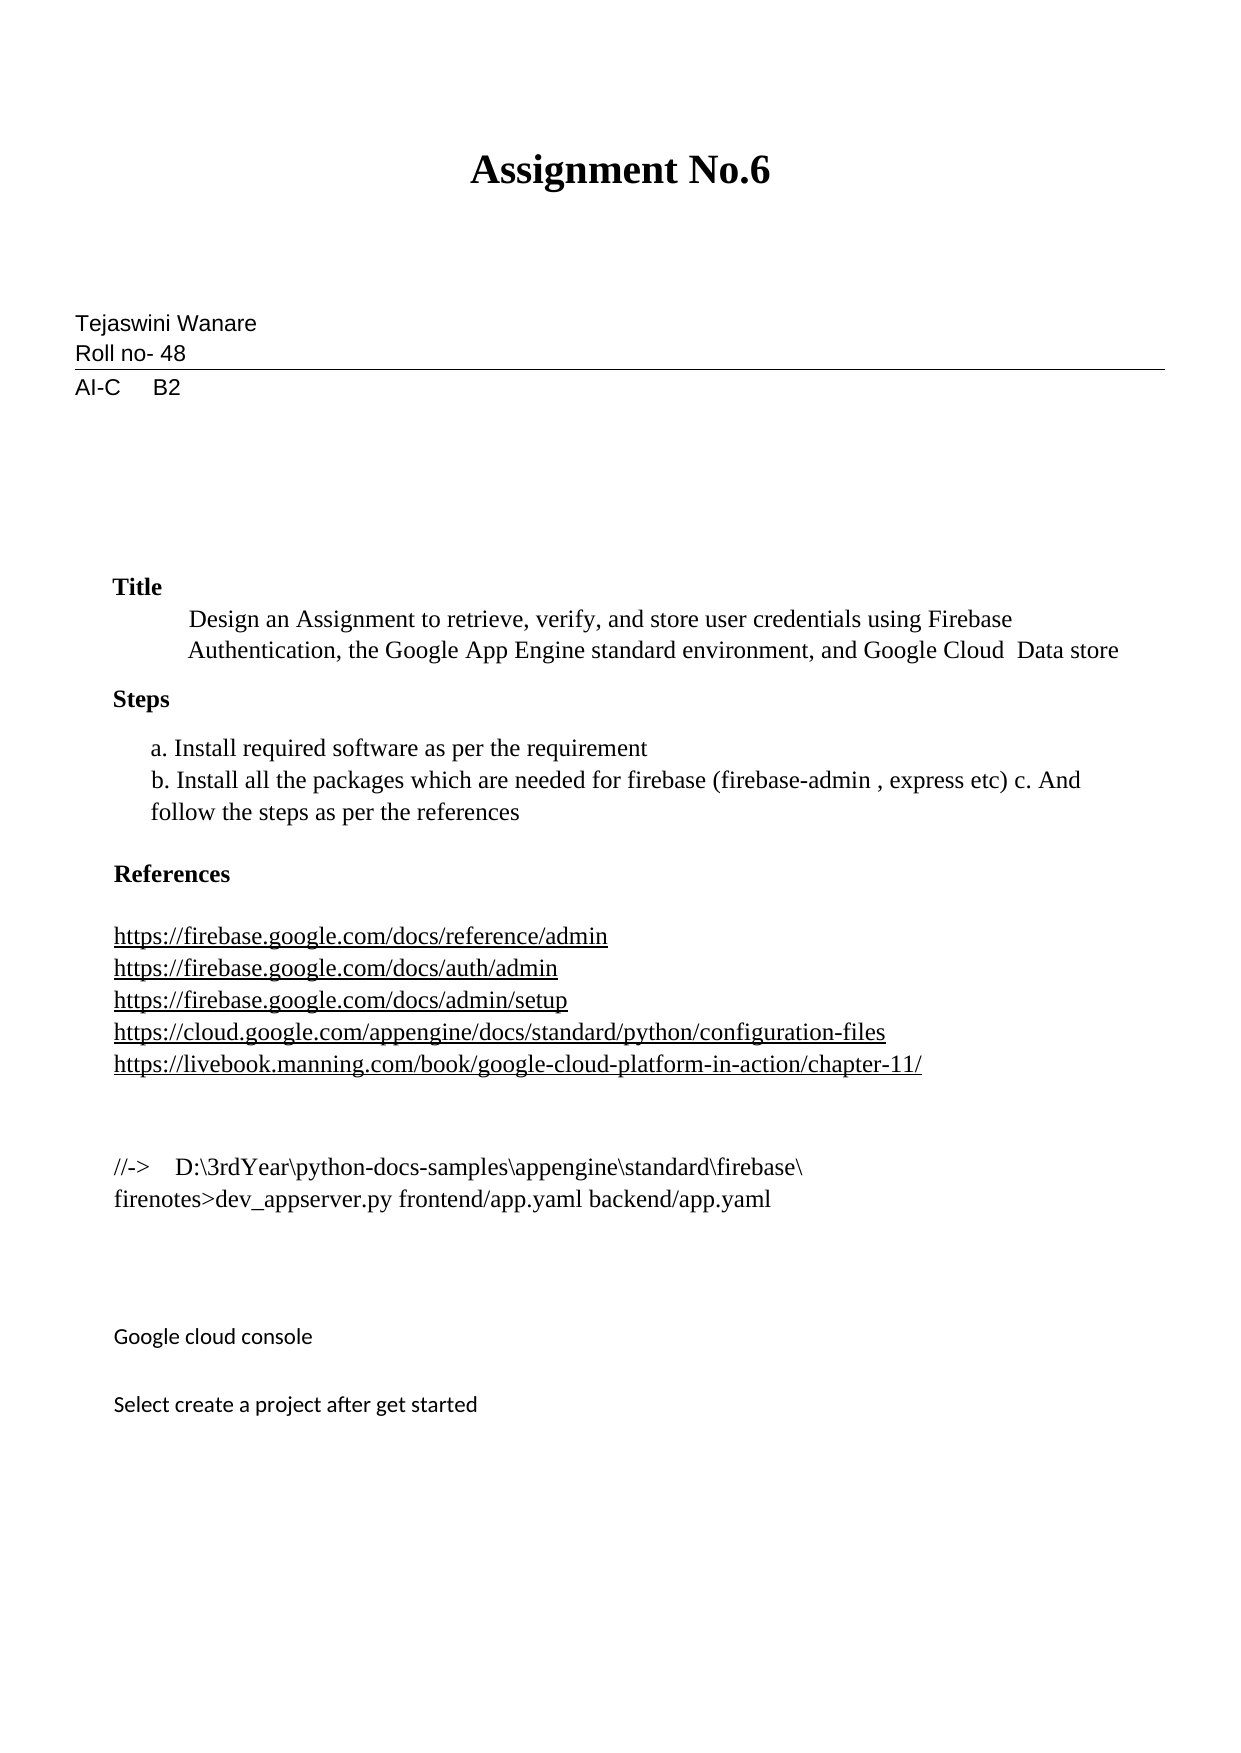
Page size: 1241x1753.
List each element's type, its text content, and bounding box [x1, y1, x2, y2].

text Google cloud console [114, 1322, 1062, 1350]
text Title [112, 572, 1165, 601]
text Steps [113, 684, 1165, 713]
text https://firebase.google.com/docs/auth/admin [114, 953, 1165, 982]
text Select create a project after get started [114, 1390, 1062, 1418]
text References [113, 859, 1165, 888]
text b. Install all the packages which are needed for firebase (firebase-admin , express etc) c. And follow the steps as per the references [150, 765, 1145, 825]
text //-> D:\3rdYear\python-docs-samples\appengine\standard\firebase\firenotes>dev_appserver.py frontend/app.yaml backend/app.yaml [114, 1152, 1062, 1212]
text https://cloud.google.com/appengine/docs/standard/python/configuration-files https://livebook.manning.com/book/google-cloud-platform-in-action/chapter-11/ [114, 1017, 1062, 1077]
text a. Install required software as per the requirement [150, 733, 1165, 762]
text Tejaswini Wanare [75, 310, 1165, 336]
text https://firebase.google.com/docs/reference/admin [114, 921, 1165, 950]
text AI-C B2 [75, 374, 1165, 400]
text https://firebase.google.com/docs/admin/setup [114, 985, 1165, 1014]
text Assignment No.6 [75, 144, 1165, 192]
text Design an Assignment to retrieve, verify, and store user credentials using Firebase Authentication, the Google App Engine standard environment, and Google Cloud Data store [187, 604, 1138, 664]
text Roll no- 48 [75, 340, 1165, 369]
